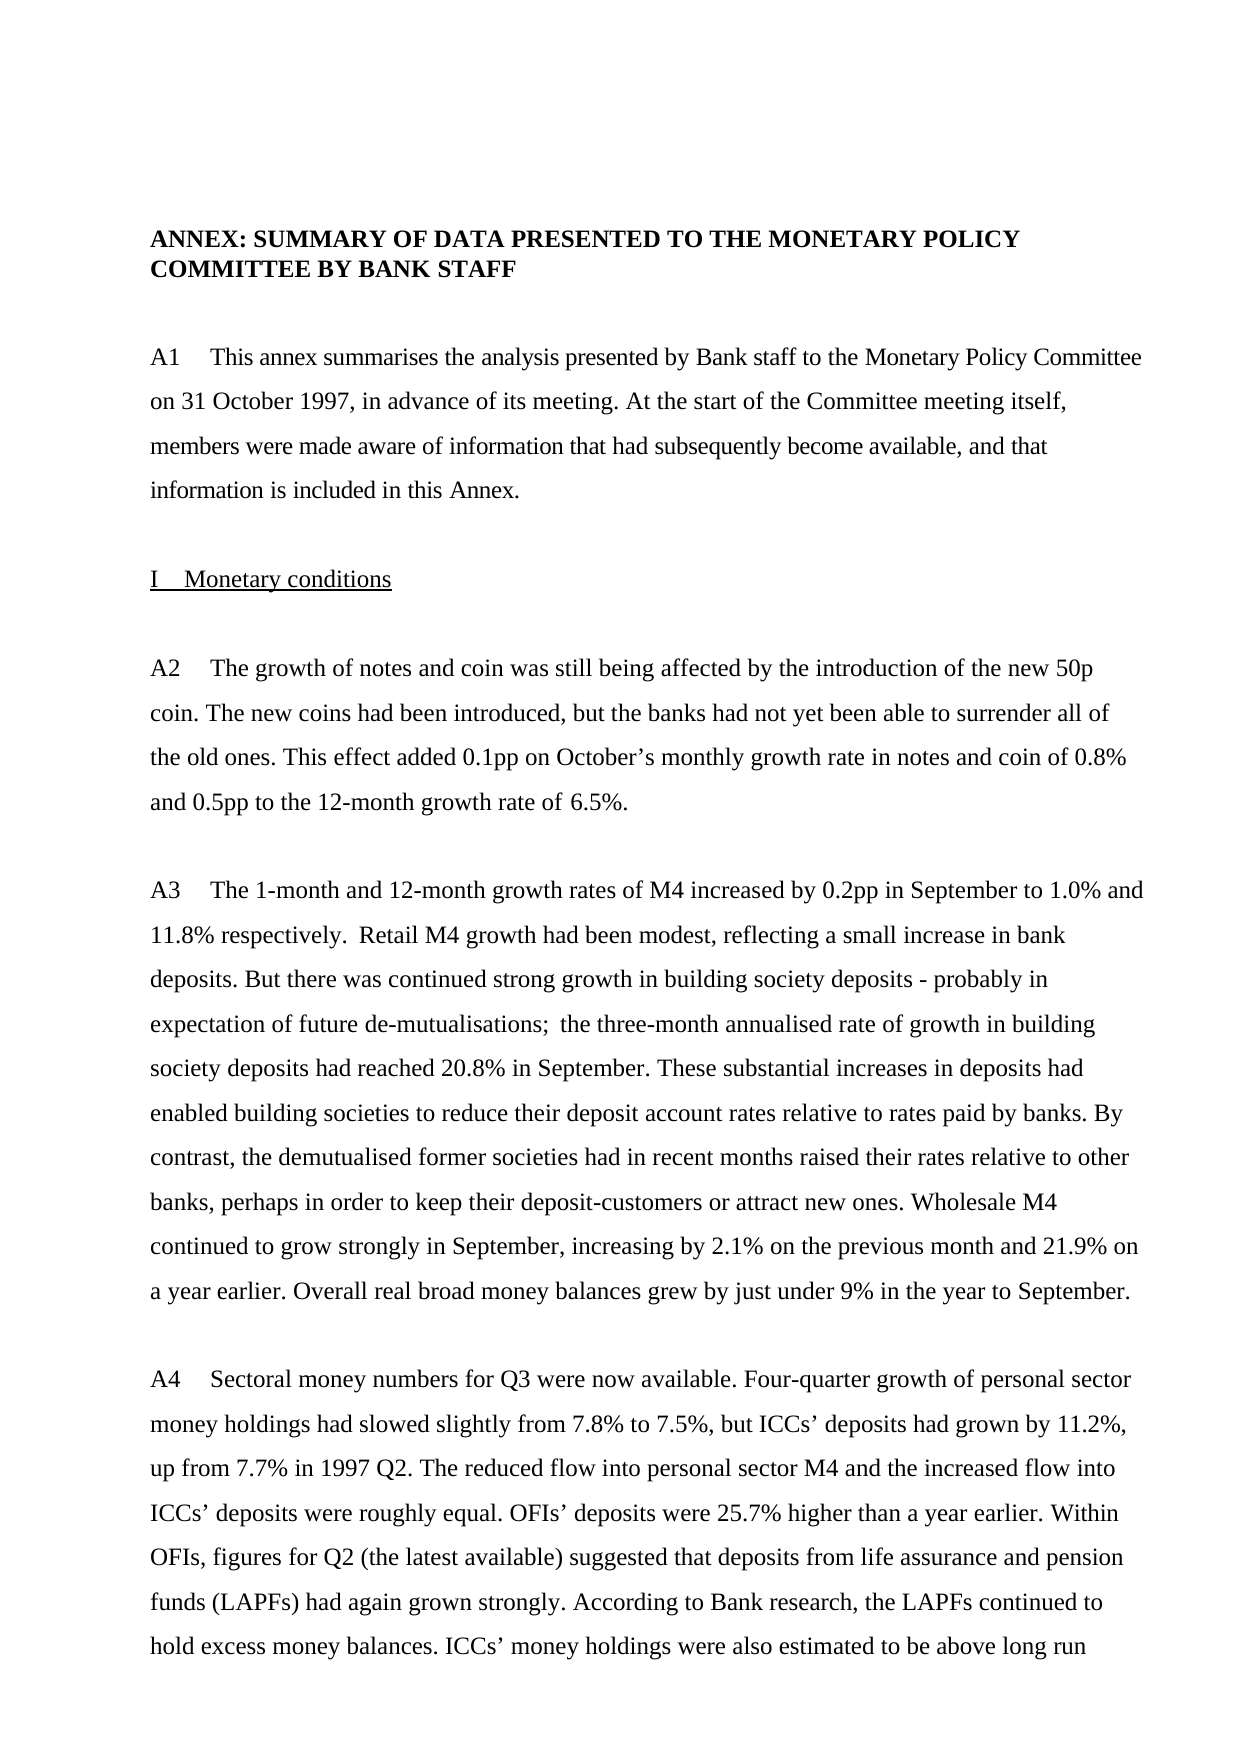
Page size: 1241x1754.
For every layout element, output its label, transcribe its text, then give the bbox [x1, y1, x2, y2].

subtitle ANNEX: SUMMARY OF DATA PRESENTED TO THE MONETARY POLICY COMMITTEE BY BANK STAFF [150, 224, 1163, 283]
text A3 The 1-month and 12-month growth rates of M4 increased by 0.2pp in September to 1.0% and 11.8% respectively. Retail M4 growth had been modest, reflecting a small increase in bank deposits. But there was continued strong growth in building society deposits - probably in expectation of future de-mutualisations; the three-month annualised rate of growth in building society deposits had reached 20.8% in September. These substantial increases in deposits had enabled building societies to reduce their deposit account rates relative to rates paid by banks. By contrast, the demutualised former societies had in recent months raised their rates relative to other banks, perhaps in order to keep their deposit-customers or attract new ones. Wholesale M4 continued to grow strongly in September, increasing by 2.1% on the previous month and 21.9% on a year earlier. Overall real broad money balances grew by just under 9% in the year to September. [150, 876, 1150, 1304]
text A2 The growth of notes and coin was still being affected by the introduction of the new 50p coin. The new coins had been introduced, but the banks had not yet been able to surrender all of the old ones. This effect added 0.1pp on October’s monthly growth rate in notes and coin of 0.8% and 0.5pp to the 12-month growth rate of 6.5%. [150, 653, 1142, 815]
list Monetary conditions [150, 564, 1163, 593]
text A4 Sectoral money numbers for Q3 were now available. Four-quarter growth of personal sector money holdings had slowed slightly from 7.8% to 7.5%, but ICCs’ deposits had grown by 11.2%, up from 7.7% in 1997 Q2. The reduced flow into personal sector M4 and the increased flow into ICCs’ deposits were roughly equal. OFIs’ deposits were 25.7% higher than a year earlier. Within OFIs, figures for Q2 (the latest available) suggested that deposits from life assurance and pension funds (LAPFs) had again grown strongly. According to Bank research, the LAPFs continued to hold excess money balances. ICCs’ money holdings were also estimated to be above long run [150, 1364, 1134, 1660]
text A1 This annex summarises the analysis presented by Bank staff to the Monetary Policy Committee on 31 October 1997, in advance of its meeting. At the start of the Committee meeting itself, members were made aware of information that had subsequently become available, and that information is included in this Annex. [150, 342, 1150, 504]
